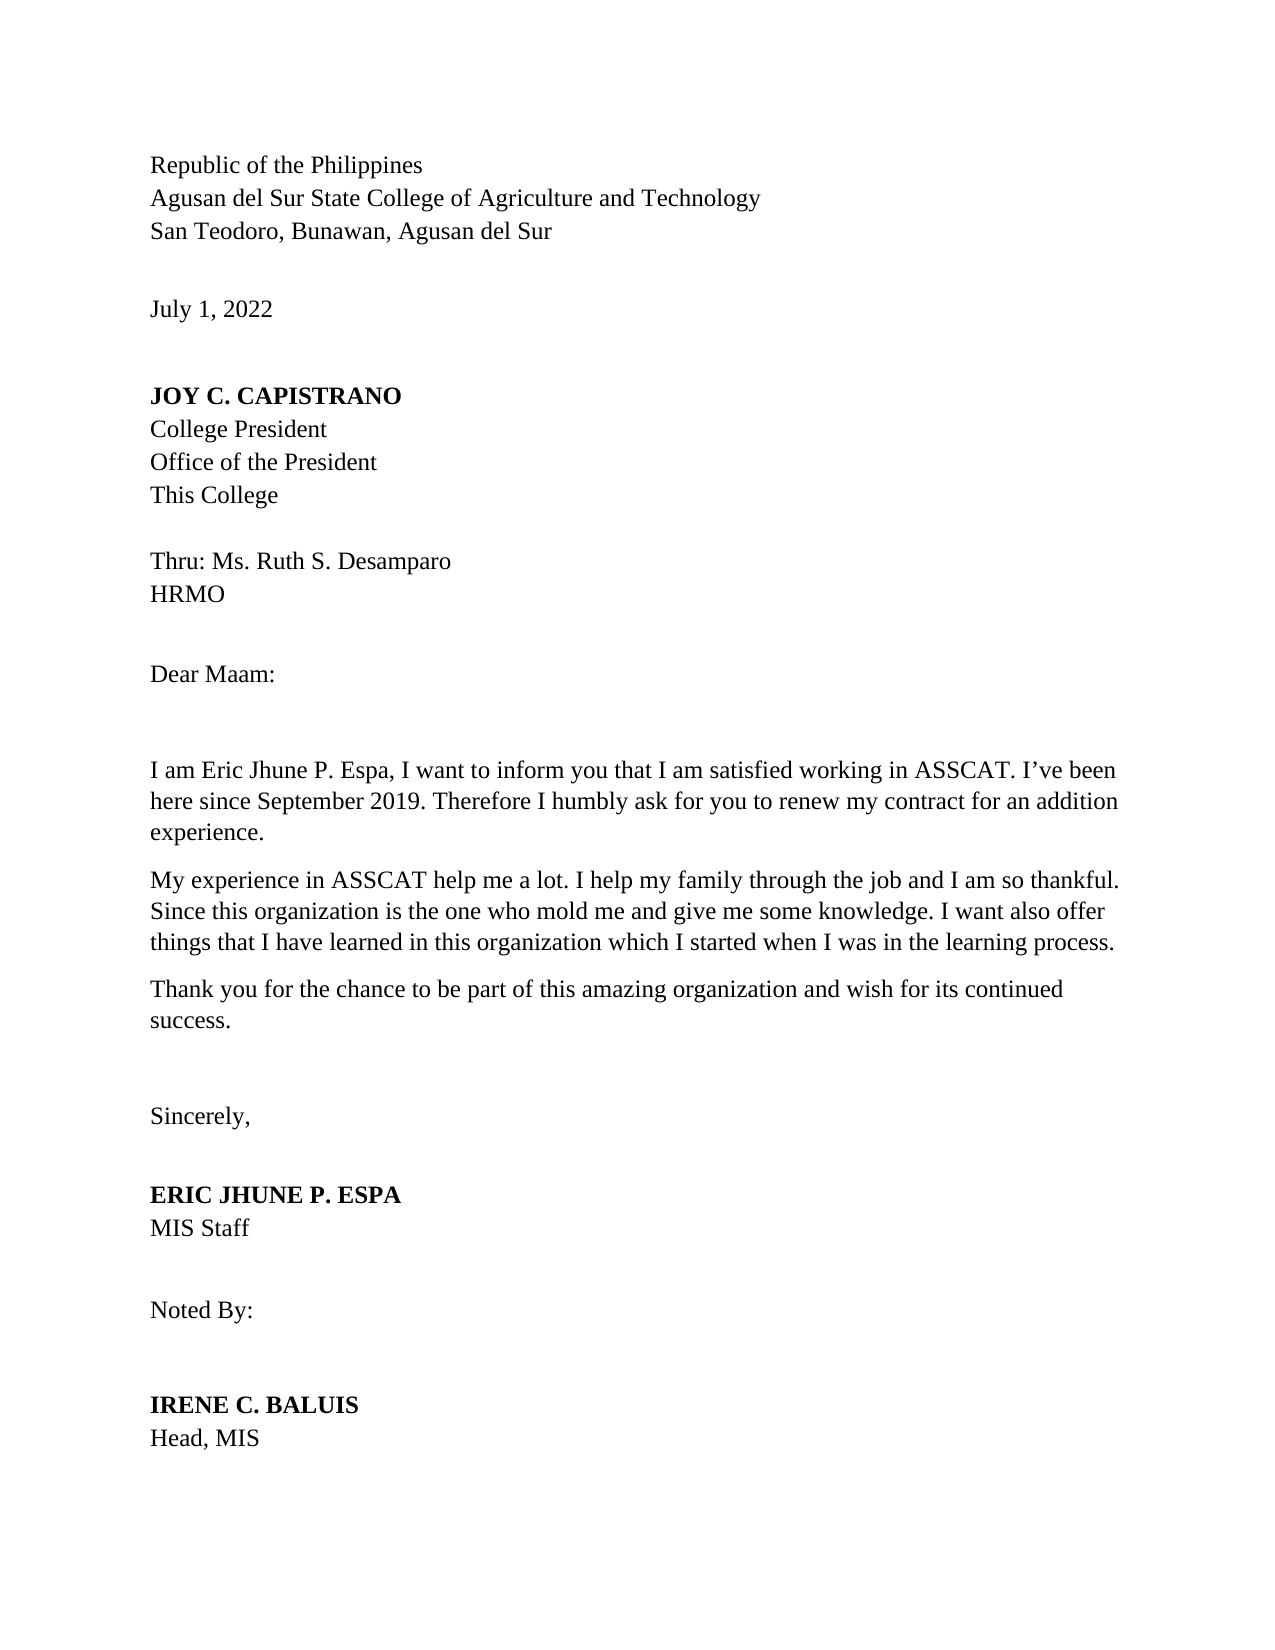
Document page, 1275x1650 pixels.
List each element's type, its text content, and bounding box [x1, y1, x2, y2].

text I am Eric Jhune P. Espa, I want to inform you that I am satisfied working in ASSCAT. I’ve been here since September 2019. Therefore I humbly ask for you to renew my contract for an addition experience. [150, 755, 1125, 846]
text JOY C. CAPISTRANO [150, 381, 1125, 409]
text Office of the President [150, 447, 1125, 476]
text July 1, 2022 [150, 294, 1125, 323]
text Noted By: [150, 1296, 1125, 1324]
text San Teodoro, Bunawan, Agusan del Sur [150, 216, 1125, 245]
text My experience in ASSCAT help me a lot. I help my family through the job and I am so thankful. Since this organization is the one who mold me and give me some knowledge. I want also offer things that I have learned in this organization which I started when I was in the learning process. [150, 865, 1125, 956]
text Head, MIS [150, 1423, 1125, 1452]
text ERIC JHUNE P. ESPA [150, 1180, 1125, 1208]
text HRMO [150, 579, 1125, 608]
text Sincerely, [150, 1101, 1125, 1130]
text This College [150, 480, 1125, 508]
text Republic of the Philippines [150, 150, 1125, 179]
text IRENE C. BALUIS [150, 1390, 1125, 1419]
text Agusan del Sur State College of Agriculture and Technology [150, 183, 1125, 212]
text MIS Staff [150, 1213, 1125, 1242]
text Dear Maam: [150, 659, 1125, 688]
text Thru: Ms. Ruth S. Desamparo [150, 546, 1125, 574]
text College President [150, 414, 1125, 442]
text Thank you for the chance to be part of this amazing organization and wish for its continued success. [150, 974, 1125, 1034]
